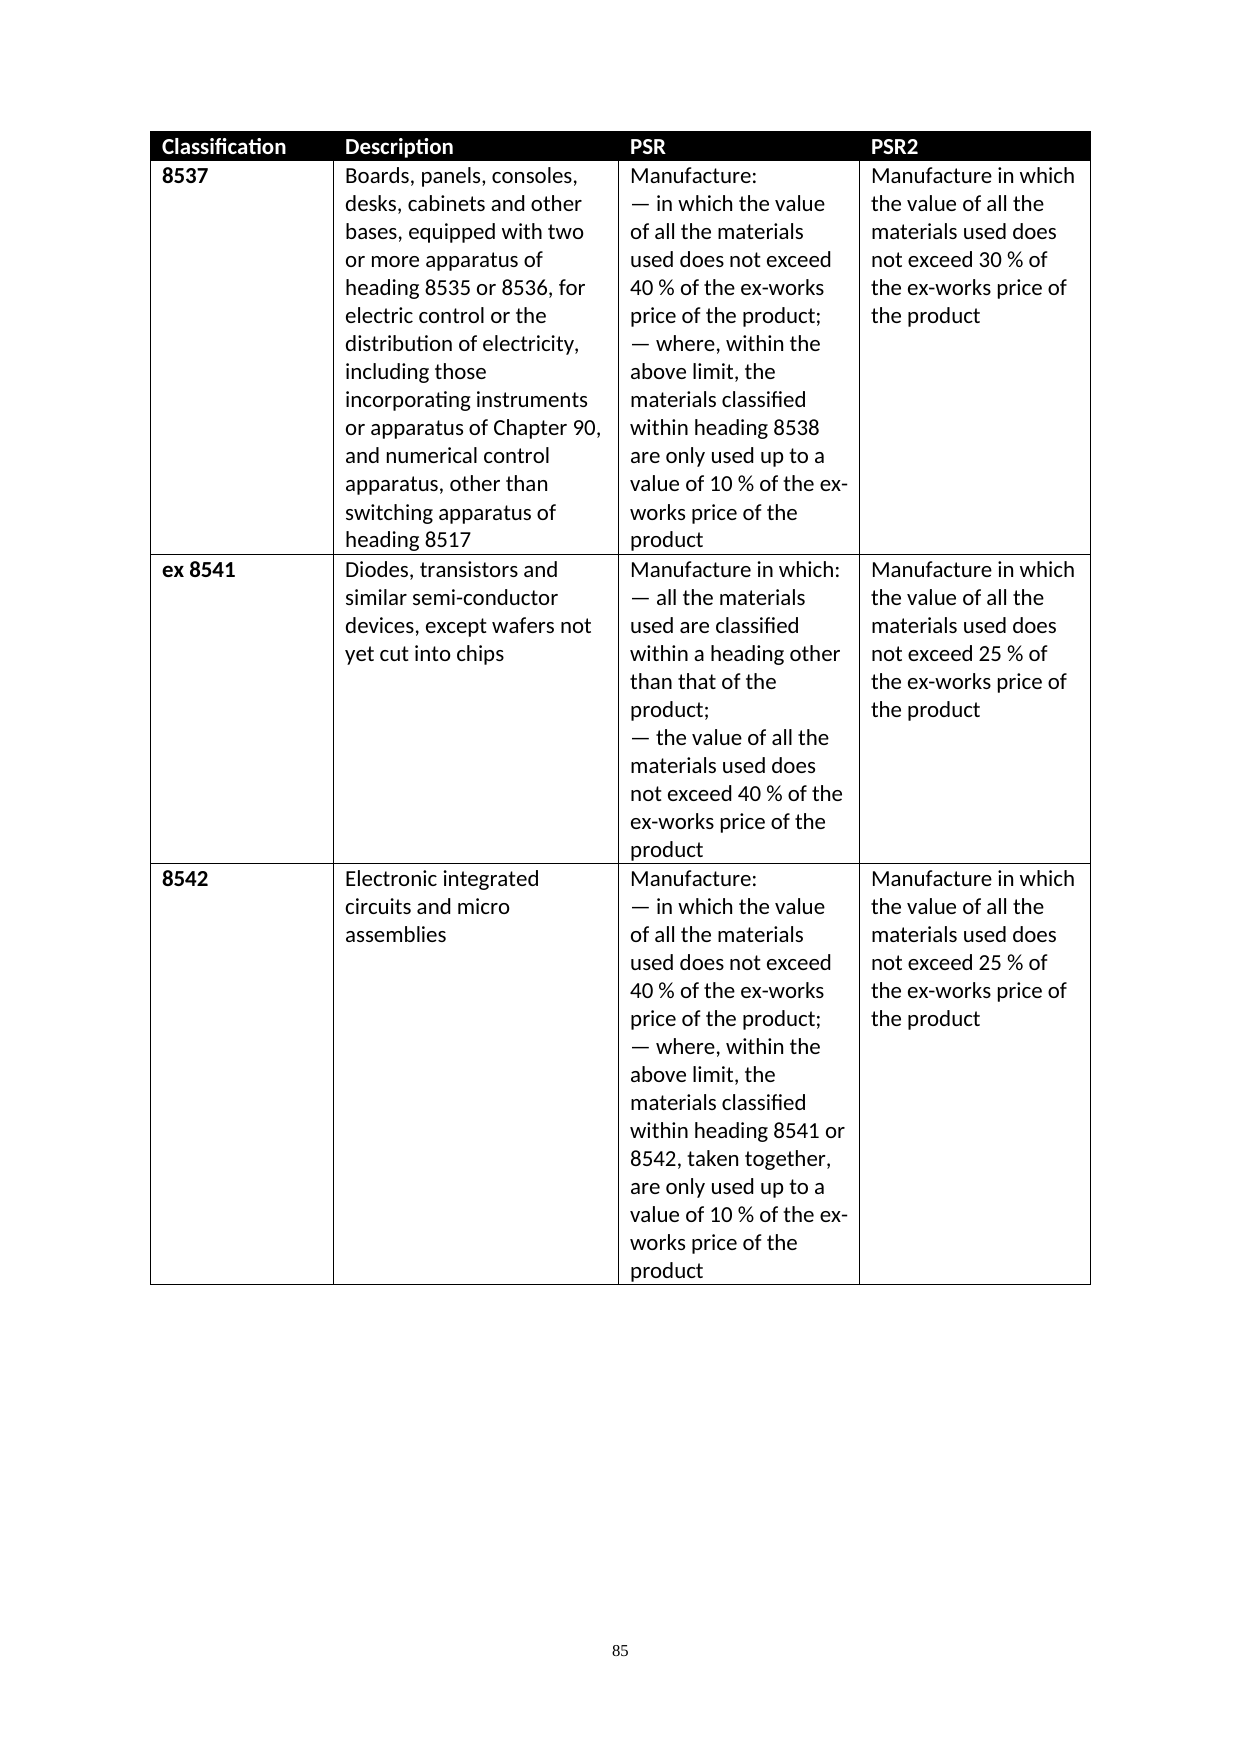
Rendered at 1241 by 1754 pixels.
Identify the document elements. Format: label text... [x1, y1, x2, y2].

table_header Description [334, 132, 618, 160]
table_cell Diodes, transistors and similar semi-conductor devices, except wafers not yet cut into chips [334, 555, 618, 863]
table_cell Manufacture in which the value of all the materials used does not exceed 25 % of the ex-works price of the product [860, 555, 1090, 863]
table_header PSR [619, 132, 859, 160]
table_cell ex 8541 [151, 555, 333, 863]
table_cell Manufacture in which: — all the materials used are classified within a heading other than that of the product; — the value of all the materials used does not exceed 40 % of the ex-works price of the product [619, 555, 859, 863]
table_header Classification [151, 132, 333, 160]
table_cell Boards, panels, consoles, desks, cabinets and other bases, equipped with two or more apparatus of heading 8535 or 8536, for electric control or the distribution of electricity, including those incorporating instruments or apparatus of Chapter 90, and numerical control apparatus, other than switching apparatus of heading 8517 [334, 161, 618, 554]
table_cell 8537 [151, 161, 333, 554]
table_cell 8542 [151, 864, 333, 1284]
table_cell Manufacture: — in which the value of all the materials used does not exceed 40 % of the ex-works price of the product; — where, within the above limit, the materials classified within heading 8541 or 8542, taken together, are only used up to a value of 10 % of the ex-works price of the product [619, 864, 859, 1284]
table_cell Electronic integrated circuits and micro assemblies [334, 864, 618, 1284]
table_cell Manufacture in which the value of all the materials used does not exceed 30 % of the ex-works price of the product [860, 161, 1090, 554]
table_header PSR2 [860, 132, 1090, 160]
table_cell Manufacture in which the value of all the materials used does not exceed 25 % of the ex-works price of the product [860, 864, 1090, 1284]
